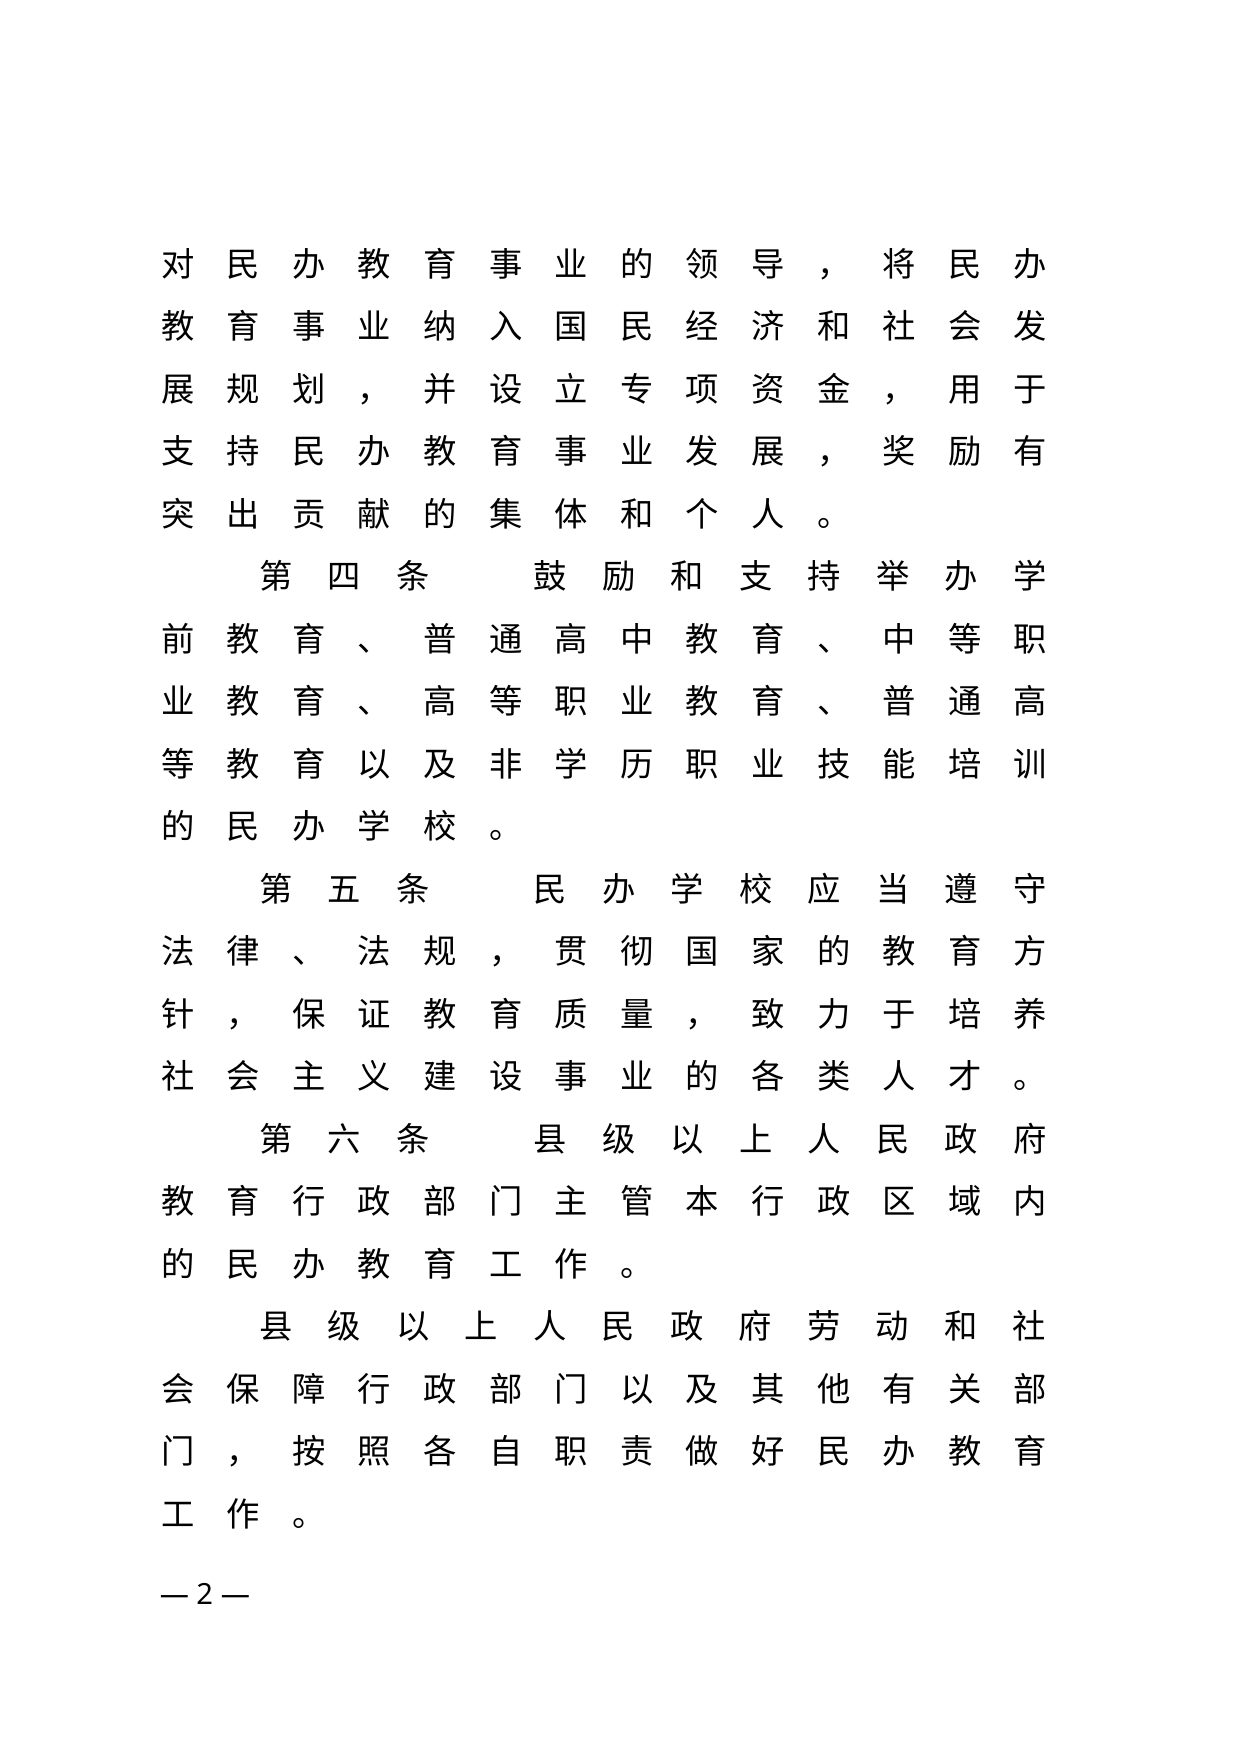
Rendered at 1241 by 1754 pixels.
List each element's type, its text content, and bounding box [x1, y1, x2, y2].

text 第五条 民办学校应当遵守法律、法规，贯彻国家的教育方针，保证教育质量，致力于培养社会主义建设事业的各类人才。 [161, 856, 1079, 1106]
text 第六条 县级以上人民政府教育行政部门主管本行政区域内的民办教育工作。 [161, 1106, 1079, 1293]
text 第四条 鼓励和支持举办学前教育、普通高中教育、中等职业教育、高等职业教育、普通高等教育以及非学历职业技能培训的民办学校。 [161, 543, 1079, 856]
text 县级以上人民政府劳动和社会保障行政部门以及其他有关部门，按照各自职责做好民办教育工作。 [161, 1293, 1079, 1543]
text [161, 231, 1079, 543]
